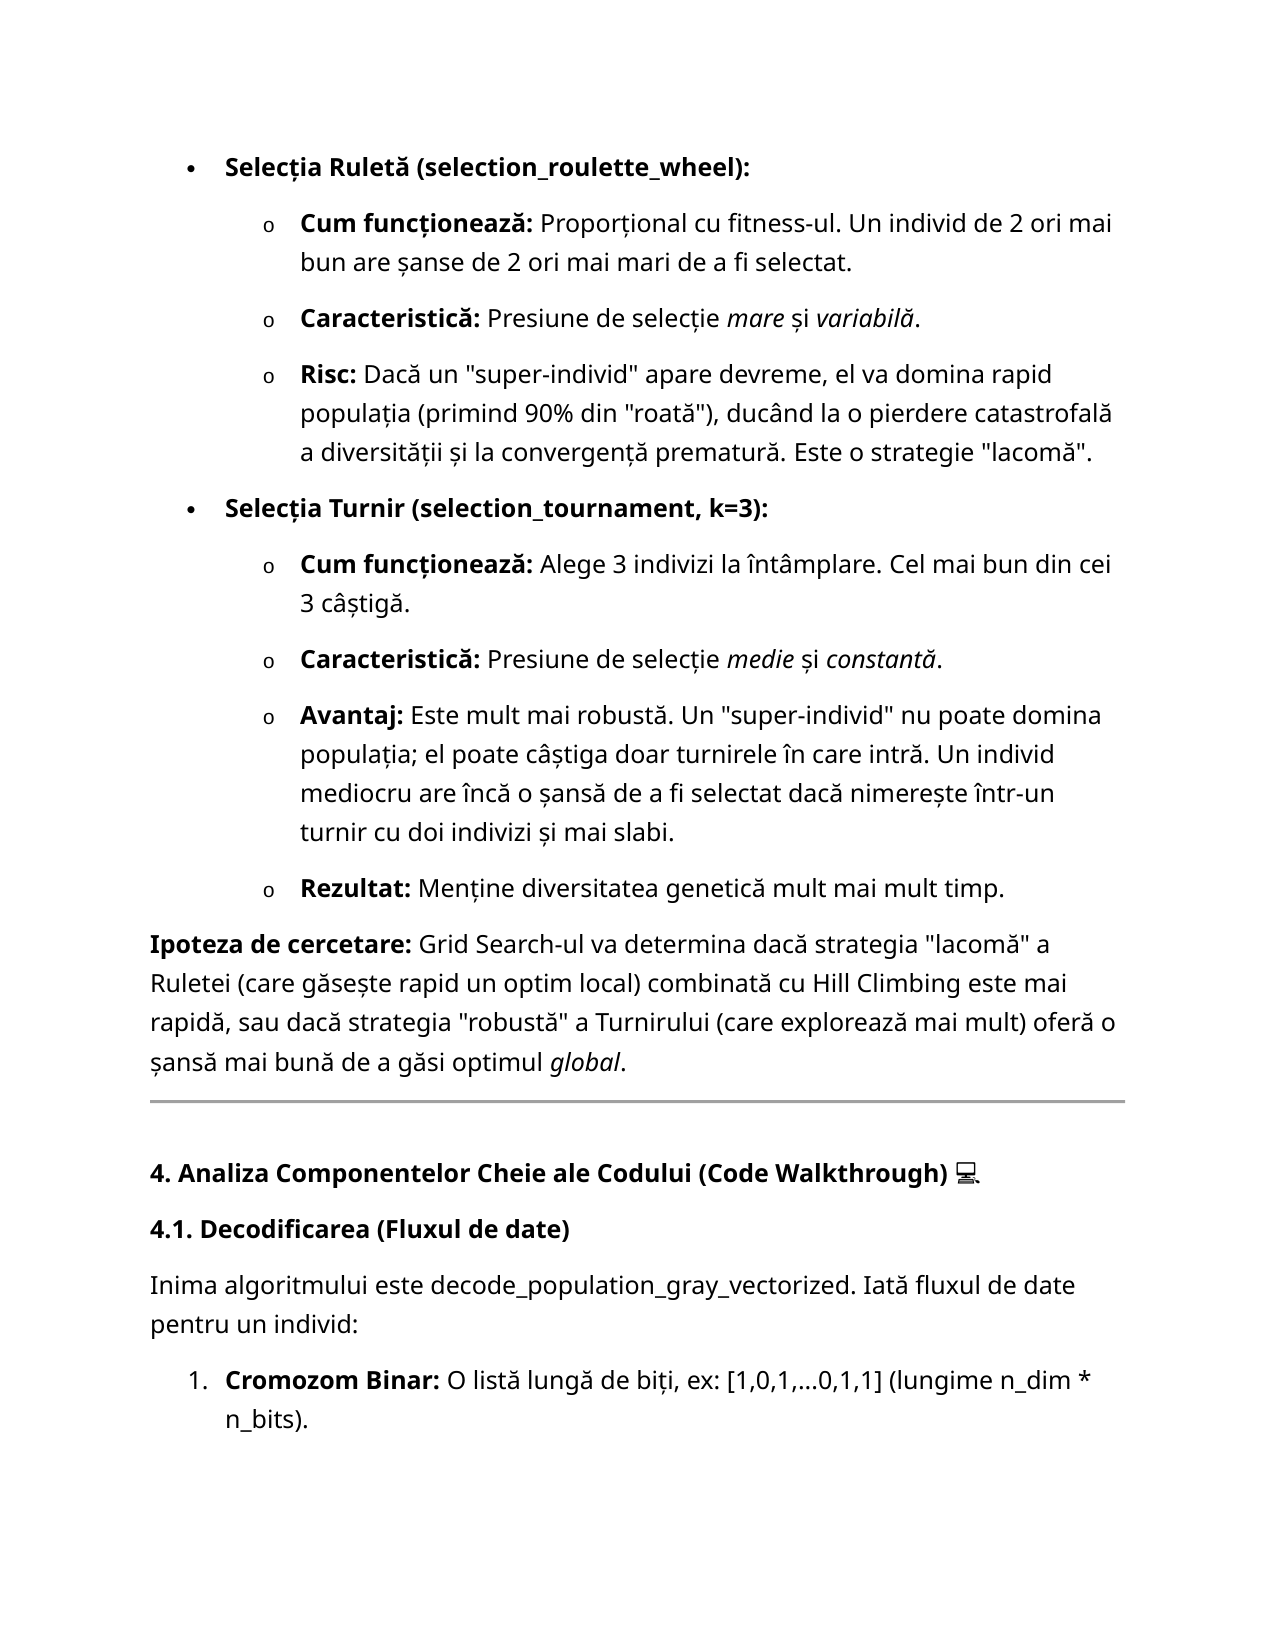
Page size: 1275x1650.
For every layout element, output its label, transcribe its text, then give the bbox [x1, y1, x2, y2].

list Caracteristică: Presiune de selecție mare și variabilă. [262, 301, 1125, 335]
list Selecția Turnir (selection_tournament, k=3): [187, 491, 1125, 525]
list Caracteristică: Presiune de selecție medie și constantă. [262, 642, 1125, 676]
list Selecția Ruletă (selection_roulette_wheel): [187, 150, 1125, 184]
text 4. Analiza Componentelor Cheie ale Codului (Code Walkthrough) 💻 [150, 1156, 1125, 1190]
list Cromozom Binar: O listă lungă de biți, ex: [1,0,1,...0,1,1] (lungime n_dim * n_bits). [187, 1362, 1125, 1436]
text 4.1. Decodificarea (Fluxul de date) [150, 1212, 1125, 1246]
list Cum funcționează: Alege 3 indivizi la întâmplare. Cel mai bun din cei 3 câștigă. [262, 547, 1125, 620]
list Cum funcționează: Proporțional cu fitness-ul. Un individ de 2 ori mai bun are șanse de 2 ori mai mari de a fi selectat. [262, 206, 1125, 279]
text Ipoteza de cercetare: Grid Search-ul va determina dacă strategia "lacomă" a Ruletei (care găsește rapid un optim local) combinată cu Hill Climbing este mai rapidă, sau dacă strategia "robustă" a Turnirului (care explorează mai mult) oferă o șansă mai bună de a găsi optimul global. [150, 927, 1125, 1078]
list Rezultat: Menține diversitatea genetică mult mai mult timp. [262, 871, 1125, 905]
list Avantaj: Este mult mai robustă. Un "super-individ" nu poate domina populația; el poate câștiga doar turnirele în care intră. Un individ mediocru are încă o șansă de a fi selectat dacă nimerește într-un turnir cu doi indivizi și mai slabi. [262, 697, 1125, 849]
text Inima algoritmului este decode_population_gray_vectorized. Iată fluxul de date pentru un individ: [150, 1267, 1125, 1341]
list Risc: Dacă un "super-individ" apare devreme, el va domina rapid populația (primind 90% din "roată"), ducând la o pierdere catastrofală a diversității și la convergență prematură. Este o strategie "lacomă". [262, 357, 1125, 469]
